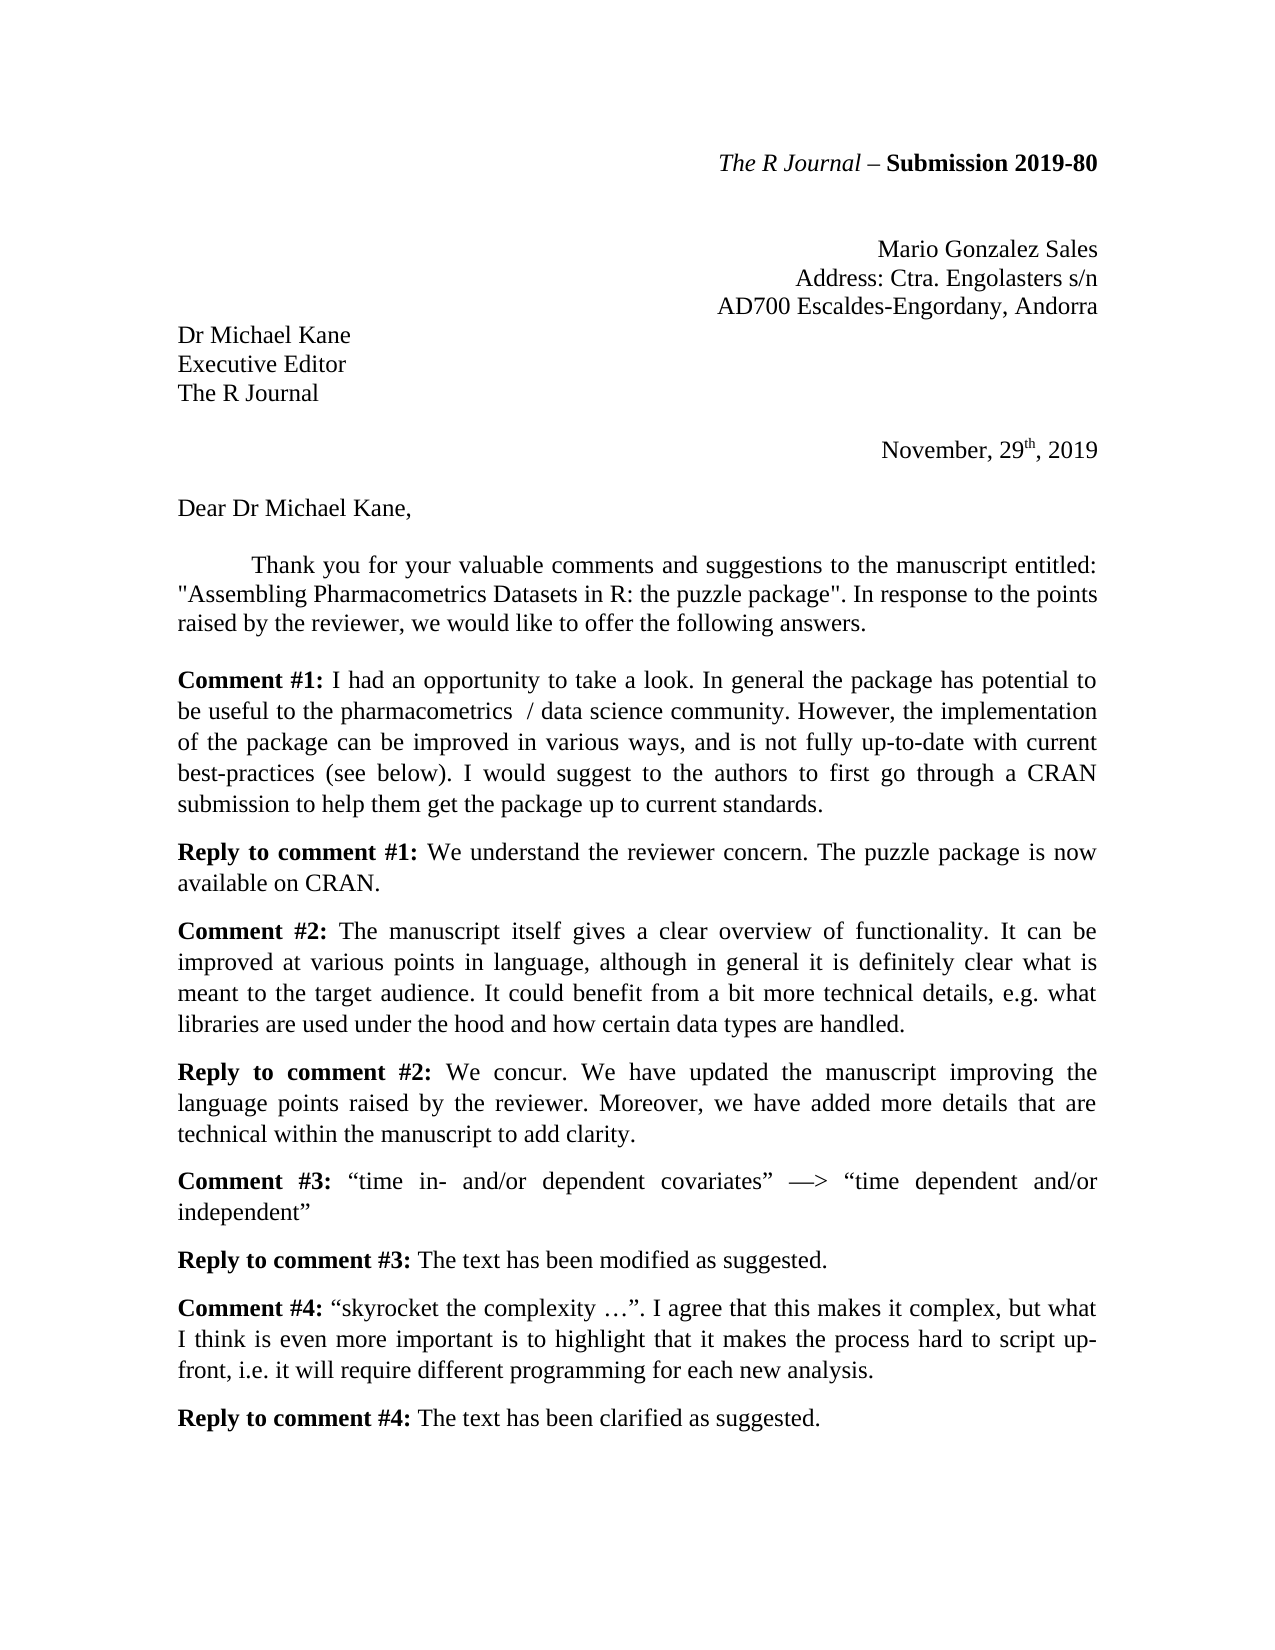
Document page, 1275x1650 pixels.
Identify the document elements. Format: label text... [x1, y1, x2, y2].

text Comment #1: I had an opportunity to take a look. In general the package has potential to be useful to the pharmacometrics / data science community. However, the implementation of the package can be improved in various ways, and is not fully up-to-date with current best-practices (see below). I would suggest to the authors to first go through a CRAN submission to help them get the package up to current standards. [177, 665, 1098, 818]
text Thank you for your valuable comments and suggestions to the manuscript entitled: "Assembling Pharmacometrics Datasets in R: the puzzle package". In response to the points raised by the reviewer, we would like to offer the following answers. [177, 550, 1098, 636]
text Mario Gonzalez Sales [177, 234, 1098, 263]
text Comment #3: “time in- and/or dependent covariates” —> “time dependent and/or independent” [177, 1166, 1098, 1226]
text Reply to comment #1: We understand the reviewer concern. The puzzle package is now available on CRAN. [177, 837, 1098, 897]
text The R Journal [177, 378, 1098, 406]
text The R Journal – Submission 2019-80 [177, 148, 1098, 176]
text November, 29th, 2019 [177, 435, 1098, 464]
text Comment #2: The manuscript itself gives a clear overview of functionality. It can be improved at various points in language, although in general it is definitely clear what is meant to the target audience. It could benefit from a bit more technical details, e.g. what libraries are used under the hood and how certain data types are handled. [177, 916, 1098, 1038]
text Reply to comment #4: The text has been clarified as suggested. [177, 1403, 1098, 1431]
text Dr Michael Kane [177, 320, 1098, 349]
text Dear Dr Michael Kane, [177, 493, 1098, 521]
text Reply to comment #3: The text has been modified as suggested. [177, 1245, 1098, 1274]
text Comment #4: “skyrocket the complexity …”. I agree that this makes it complex, but what I think is even more important is to highlight that it makes the process hard to script up-front, i.e. it will require different programming for each new analysis. [177, 1293, 1098, 1384]
text Reply to comment #2: We concur. We have updated the manuscript improving the language points raised by the reviewer. Moreover, we have added more details that are technical within the manuscript to add clarity. [177, 1057, 1098, 1147]
text Executive Editor [177, 349, 1098, 378]
text Address: Ctra. Engolasters s/n [177, 263, 1098, 291]
text AD700 Escaldes-Engordany, Andorra [177, 291, 1098, 320]
